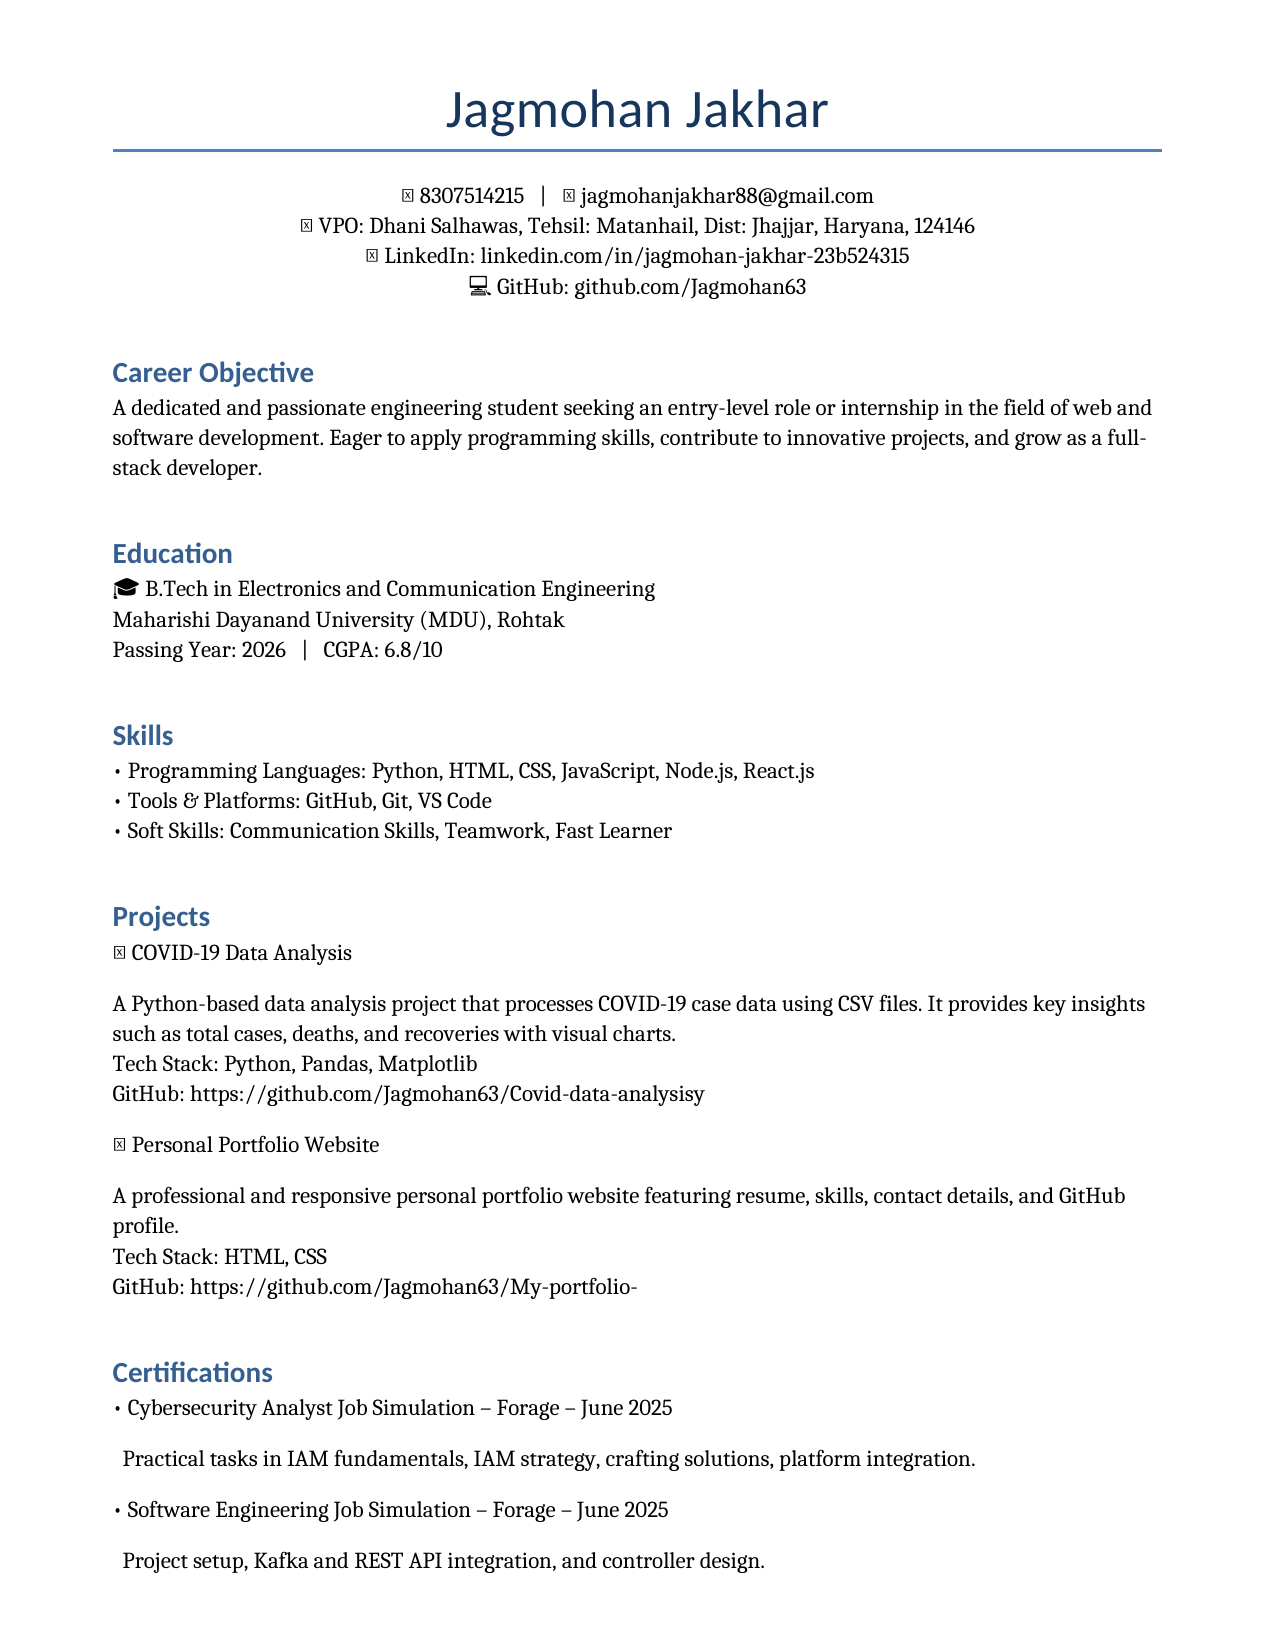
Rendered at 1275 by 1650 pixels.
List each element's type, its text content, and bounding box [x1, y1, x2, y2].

subtitle Career Objective [112, 354, 1162, 389]
subtitle Skills [112, 717, 1162, 752]
text Project setup, Kafka and REST API integration, and controller design. [112, 1548, 1162, 1574]
subtitle Education [112, 535, 1162, 571]
text Practical tasks in IAM fundamentals, IAM strategy, crafting solutions, platform integration. [112, 1446, 1162, 1472]
text • Software Engineering Job Simulation – Forage – June 2025 [112, 1497, 1162, 1523]
text 🔹 Personal Portfolio Website [112, 1132, 1162, 1158]
text • Programming Languages: Python, HTML, CSS, JavaScript, Node.js, React.js • Tools & Platforms: GitHub, Git, VS Code • Soft Skills: Communication Skills, Teamwork, Fast Learner [112, 758, 1162, 844]
text • Cybersecurity Analyst Job Simulation – Forage – June 2025 [112, 1395, 1162, 1421]
text A professional and responsive personal portfolio website featuring resume, skills, contact details, and GitHub profile. Tech Stack: HTML, CSS GitHub: https://github.com/Jagmohan63/My-portfolio- [112, 1183, 1162, 1300]
text A Python-based data analysis project that processes COVID-19 case data using CSV files. It provides key insights such as total cases, deaths, and recoveries with visual charts. Tech Stack: Python, Pandas, Matplotlib GitHub: https://github.com/Jagmohan63/Covid-data-analysisy [112, 990, 1162, 1107]
text A dedicated and passionate engineering student seeking an entry-level role or internship in the field of web and software development. Eager to apply programming skills, contribute to innovative projects, and grow as a full-stack developer. [112, 394, 1162, 481]
subtitle Certifications [112, 1354, 1162, 1389]
text 📞 8307514215 | 📧 jagmohanjakhar88@gmail.com 📍 VPO: Dhani Salhawas, Tehsil: Matanhail, Dist: Jhajjar, Haryana, 124146 🔗 LinkedIn: linkedin.com/in/jagmohan-jakhar-23b524315 💻 GitHub: github.com/Jagmohan63 [112, 183, 1162, 300]
text 🔹 COVID-19 Data Analysis [112, 939, 1162, 966]
subtitle Projects [112, 898, 1162, 934]
title Jagmohan Jakhar [112, 75, 1162, 152]
text 🎓 B.Tech in Electronics and Communication Engineering Maharishi Dayanand University (MDU), Rohtak Passing Year: 2026 | CGPA: 6.8/10 [112, 576, 1162, 663]
